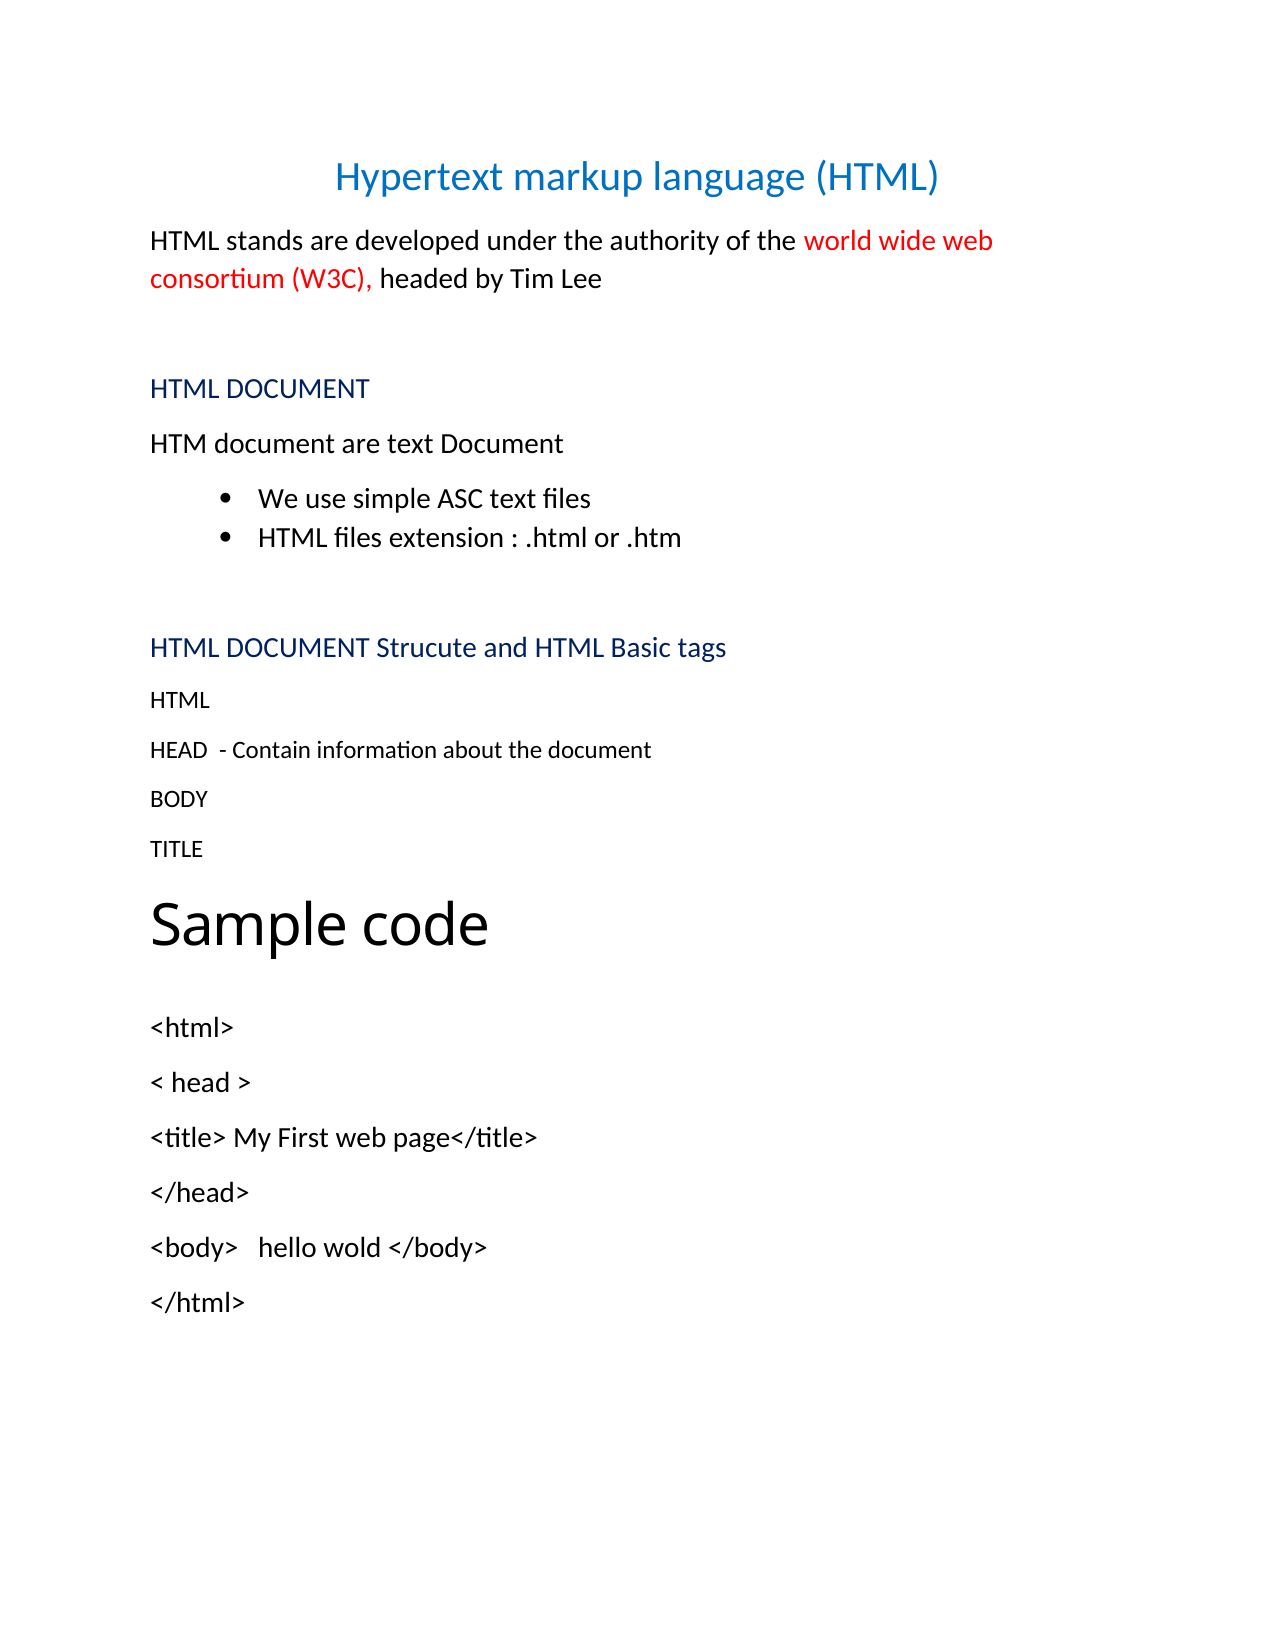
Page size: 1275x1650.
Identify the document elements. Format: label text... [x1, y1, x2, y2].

text BODY [150, 783, 1125, 814]
text <html> [150, 1009, 1125, 1044]
text Hypertext markup language (HTML) [150, 150, 1125, 201]
text HTML [150, 684, 1125, 715]
text HTML stands are developed under the authority of the world wide web consortium (W3C), headed by Tim Lee [150, 222, 1125, 296]
text </head> [150, 1174, 1125, 1210]
text TITLE [150, 833, 1125, 863]
text <body> hello wold </body> [150, 1229, 1125, 1265]
list We use simple ASC text files [220, 480, 1125, 516]
list HTML files extension : .html or .htm [220, 519, 1125, 554]
text HTM document are text Document [150, 425, 1125, 461]
text <title> My First web page</title> [150, 1119, 1125, 1155]
text < head > [150, 1064, 1125, 1099]
text HTML DOCUMENT Strucute and HTML Basic tags [150, 629, 1125, 665]
title Sample code [150, 882, 1125, 962]
text HEAD - Contain information about the document [150, 734, 1125, 764]
text </html> [150, 1284, 1125, 1320]
text HTML DOCUMENT [150, 370, 1125, 406]
